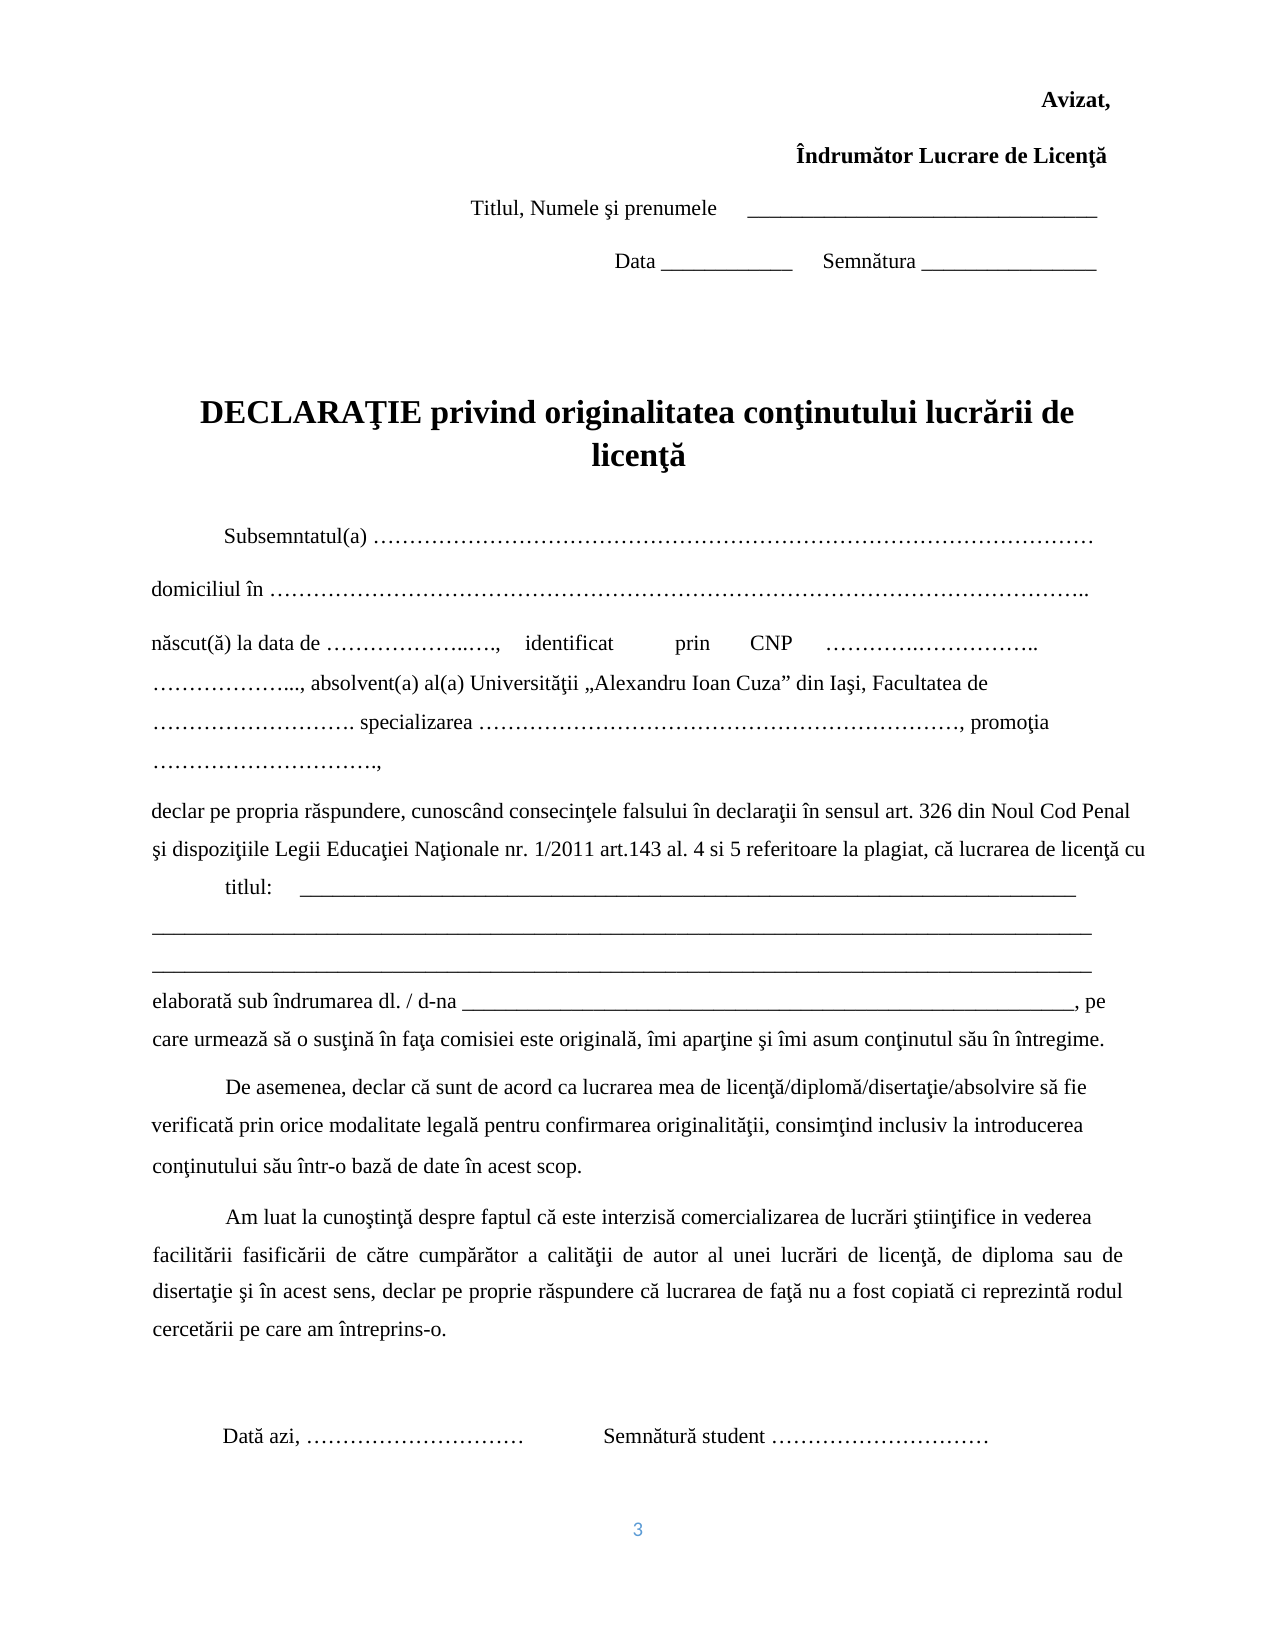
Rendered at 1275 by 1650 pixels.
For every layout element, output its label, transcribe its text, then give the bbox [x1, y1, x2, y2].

text Avizat, [641, 86, 1275, 112]
text declar pe propria răspundere, cunoscând consecinţele falsului în declaraţii în sensul art. 326 din Noul Cod Penal şi dispoziţiile Legii Educaţiei Naţionale nr. 1/2011 art.143 al. 4 si 5 referitoare la plagiat, că lucrarea de licenţă cu titlul: _______________________________________________________________________ ______________________________________________________________________________________ ______________________________________________________________________________________ elaborată sub îndrumarea dl. / d-na ________________________________________________________, pe care urmează să o susţină în faţa comisiei este originală, îmi aparţine şi îmi asum conţinutul său în întregime. [151, 798, 1146, 1051]
text De asemenea, declar că sunt de acord ca lucrarea mea de licenţă/diplomă/disertaţie/absolvire să fie [225, 1074, 1146, 1099]
text Data ____________ Semnătura ________________ [150, 248, 1275, 273]
text Subsemntatul(a) ……………………………………………………………………………………… domiciliul în ………………………………………………………………………………………………….. [151, 523, 1146, 601]
text Titlul, Numele şi prenumele ________________________________ [150, 194, 1275, 220]
text Dată azi, ………………………… Semnătură student ………………………… [150, 1423, 1275, 1448]
text DECLARAŢIE privind originalitatea conţinutului lucrării de licenţă [200, 392, 1177, 473]
text verificată prin orice modalitate legală pentru confirmarea originalităţii, consimţind inclusiv la introducerea conţinutului său într-o bază de date în acest scop. [151, 1112, 1146, 1178]
text Îndrumător Lucrare de Licenţă [150, 143, 1275, 169]
text născut(ă) la data de ………………..…., identificat prin CNP ………….……………..………………..., absolvent(a) al(a) Universităţii „Alexandru Ioan Cuza” din Iaşi, Facultatea de ………………………. specializarea …………………………………………………………, promoţia …………………………., [151, 630, 1146, 774]
text facilitării fasificării de către cumpărător a calităţii de autor al unei lucrări de licenţă, de diploma sau de disertaţie şi în acest sens, declar pe proprie răspundere că lucrarea de faţă nu a fost copiată ci reprezintă rodul cercetării pe care am întreprins-o. [152, 1242, 1125, 1341]
text Am luat la cunoştinţă despre faptul că este interzisă comercializarea de lucrări ştiinţifice in vederea [225, 1204, 1146, 1229]
